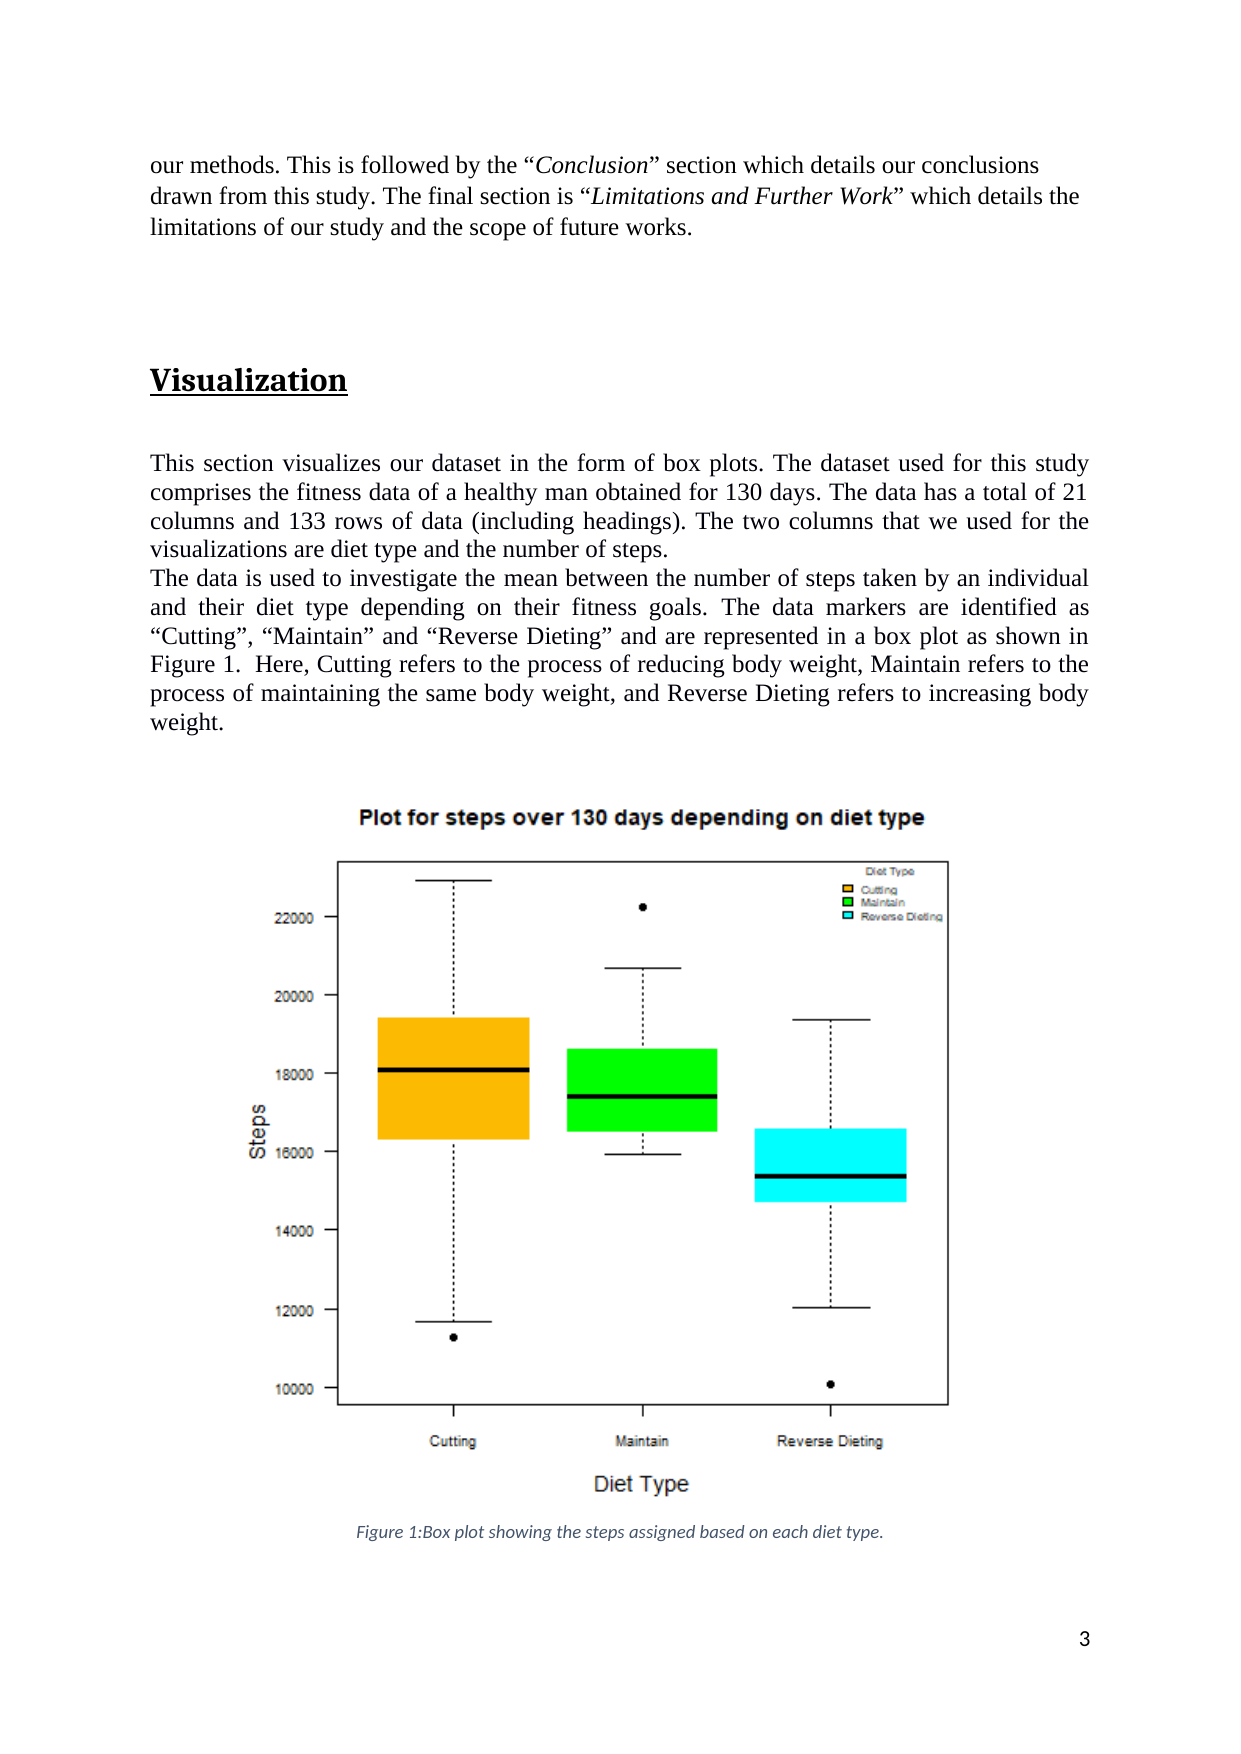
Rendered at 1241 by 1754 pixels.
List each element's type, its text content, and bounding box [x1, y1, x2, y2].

text This section visualizes our dataset in the form of box plots. The dataset used for this study comprises the fitness data of a healthy man obtained for 130 days. The data has a total of 21 columns and 133 rows of data (including headings). The two columns that we used for the visualizations are diet type and the number of steps. [150, 448, 1090, 563]
subtitle Visualization [150, 362, 1090, 400]
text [150, 150, 1090, 241]
text The data is used to investigate the mean between the number of steps taken by an individual and their diet type depending on their fitness goals. The data markers are identified as “Cutting”, “Maintain” and “Reverse Dieting” and are represented in a box plot as shown in Figure 1. Here, Cutting refers to the process of reducing body weight, Maintain refers to the process of maintaining the same body weight, and Reverse Dieting refers to increasing body weight. [150, 563, 1090, 736]
text Figure 1:Box plot showing the steps assigned based on each diet type. [150, 1520, 1090, 1543]
picture [245, 770, 995, 1520]
